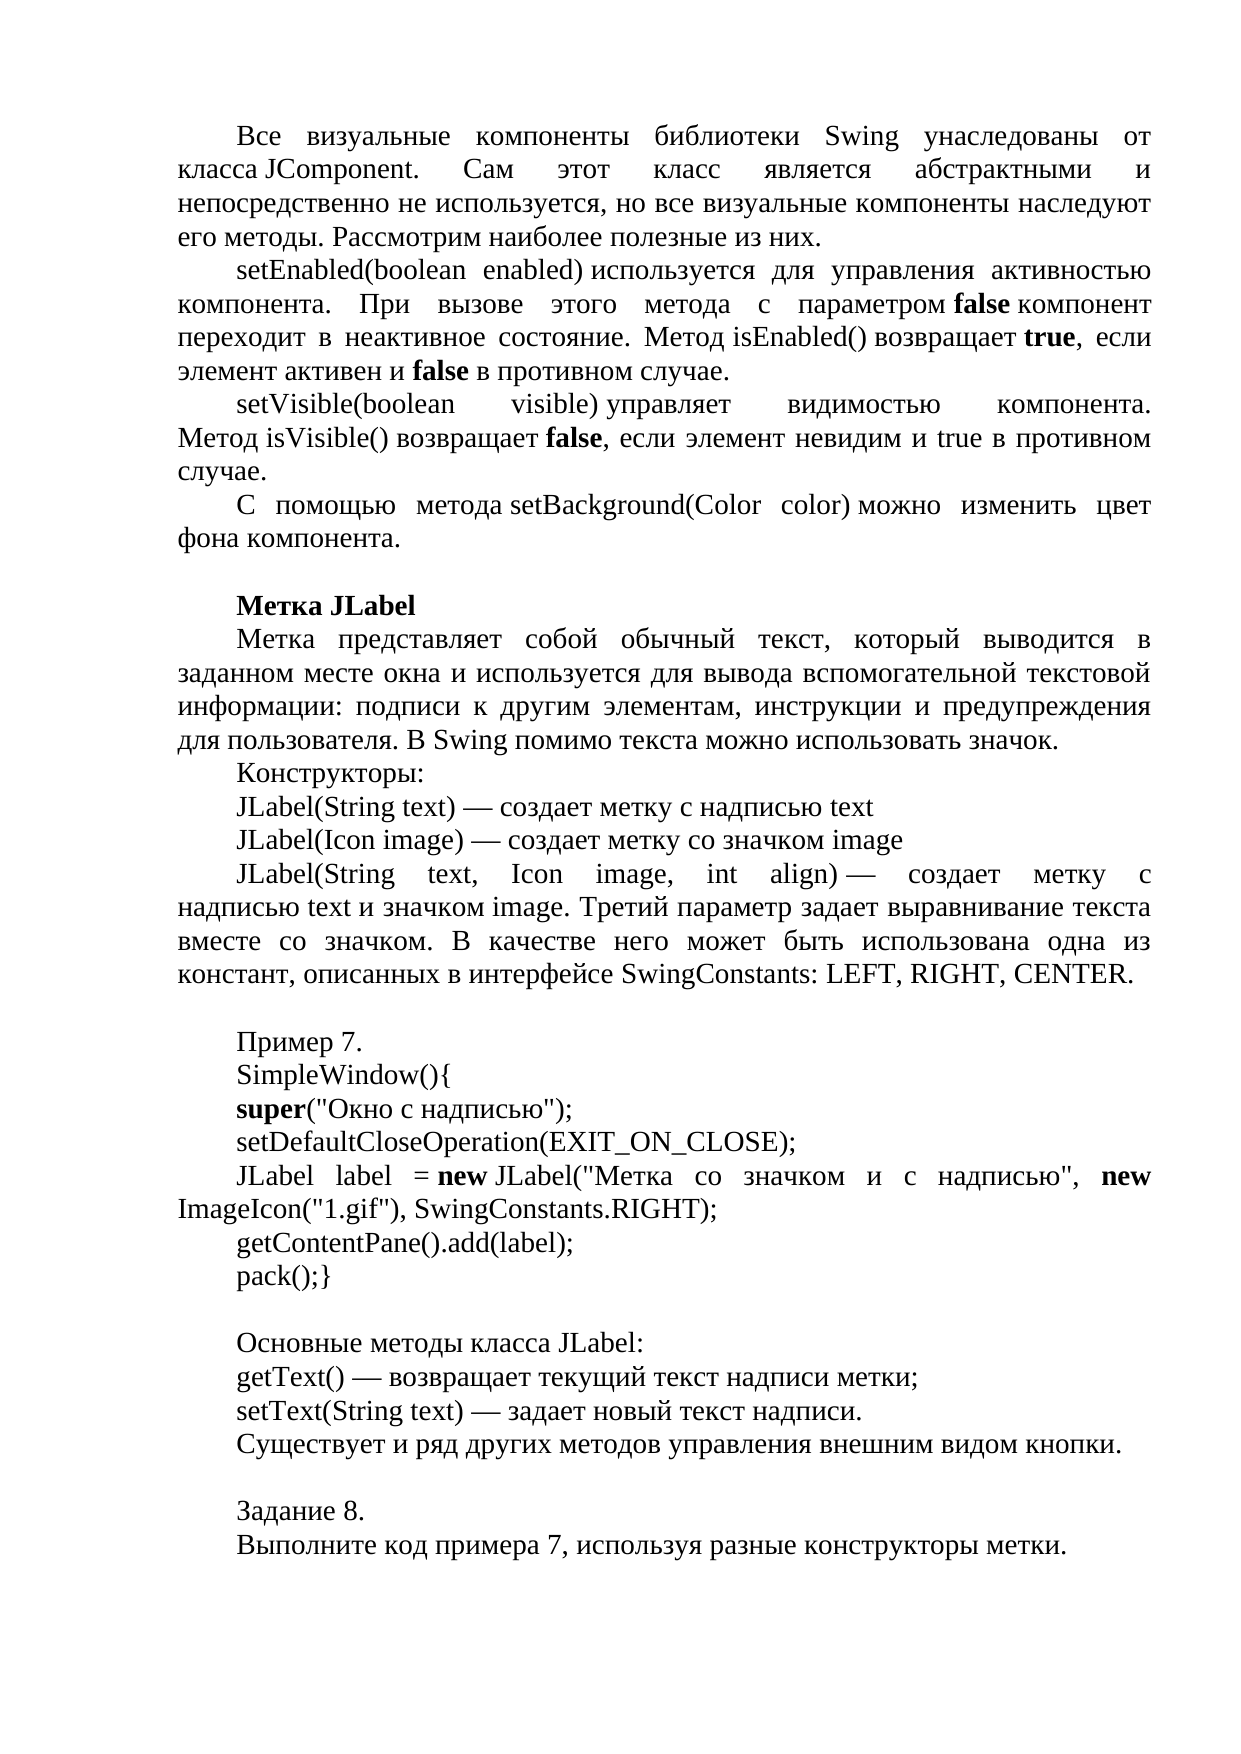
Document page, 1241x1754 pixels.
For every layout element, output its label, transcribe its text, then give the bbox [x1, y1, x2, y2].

text Существует и ряд других методов управления внешним видом кнопки. [177, 1426, 1152, 1460]
text JLabel(String text, Icon image, int align) — создает метку с надписью text и значком image. Третий параметр задает выравнивание текста вместе со значком. В качестве него может быть использована одна из констант, описанных в интерфейсе SwingConstants: LEFT, RIGHT, CENTER. [177, 856, 1152, 990]
text Основные методы класса JLabel: [177, 1326, 1152, 1359]
text Пример 7. [177, 1024, 1152, 1057]
text setEnabled(boolean enabled) используется для управления активностью компонента. При вызове этого метода с параметром false компонент переходит в неактивное состояние. Метод isEnabled() возвращает true, если элемент активен и false в противном случае. [177, 252, 1152, 386]
text Метка представляет собой обычный текст, который выводится в заданном месте окна и используется для вывода вспомогательной текстовой информации: подписи к другим элементам, инструкции и предупреждения для пользователя. В Swing помимо текста можно использовать значок. [177, 621, 1152, 755]
text Задание 8. [177, 1493, 1152, 1527]
text getText() — возвращает текущий текст надписи метки; [177, 1359, 1152, 1393]
text super("Окно с надписью"); [177, 1091, 1152, 1124]
text С помощью метода setBackground(Color color) можно изменить цвет фона компонента. [177, 487, 1152, 554]
text Конструкторы: [177, 755, 1152, 789]
text SimpleWindow(){ [177, 1057, 1152, 1091]
text setDefaultCloseOperation(EXIT_ON_CLOSE); [177, 1124, 1152, 1158]
text JLabel(Icon image) — создает метку со значком image [177, 822, 1152, 856]
text Выполните код примера 7, используя разные конструкторы метки. [177, 1527, 1152, 1560]
text pack();} [177, 1258, 1152, 1292]
text JLabel label = new JLabel("Метка со значком и с надписью", new ImageIcon("1.gif"), SwingConstants.RIGHT); [177, 1158, 1152, 1225]
text setText(String text) — задает новый текст надписи. [177, 1393, 1152, 1426]
text JLabel(String text) — создает метку с надписью text [177, 789, 1152, 822]
text Все визуальные компоненты библиотеки Swing унаследованы от класса JComponent. Сам этот класс является абстрактными и непосредственно не используется, но все визуальные компоненты наследуют его методы. Рассмотрим наиболее полезные из них. [177, 118, 1152, 252]
text getContentPane().add(label); [177, 1225, 1152, 1258]
text Метка JLabel [177, 588, 1152, 621]
text setVisible(boolean visible) управляет видимостью компонента. Метод isVisible() возвращает false, если элемент невидим и true в противном случае. [177, 386, 1152, 487]
